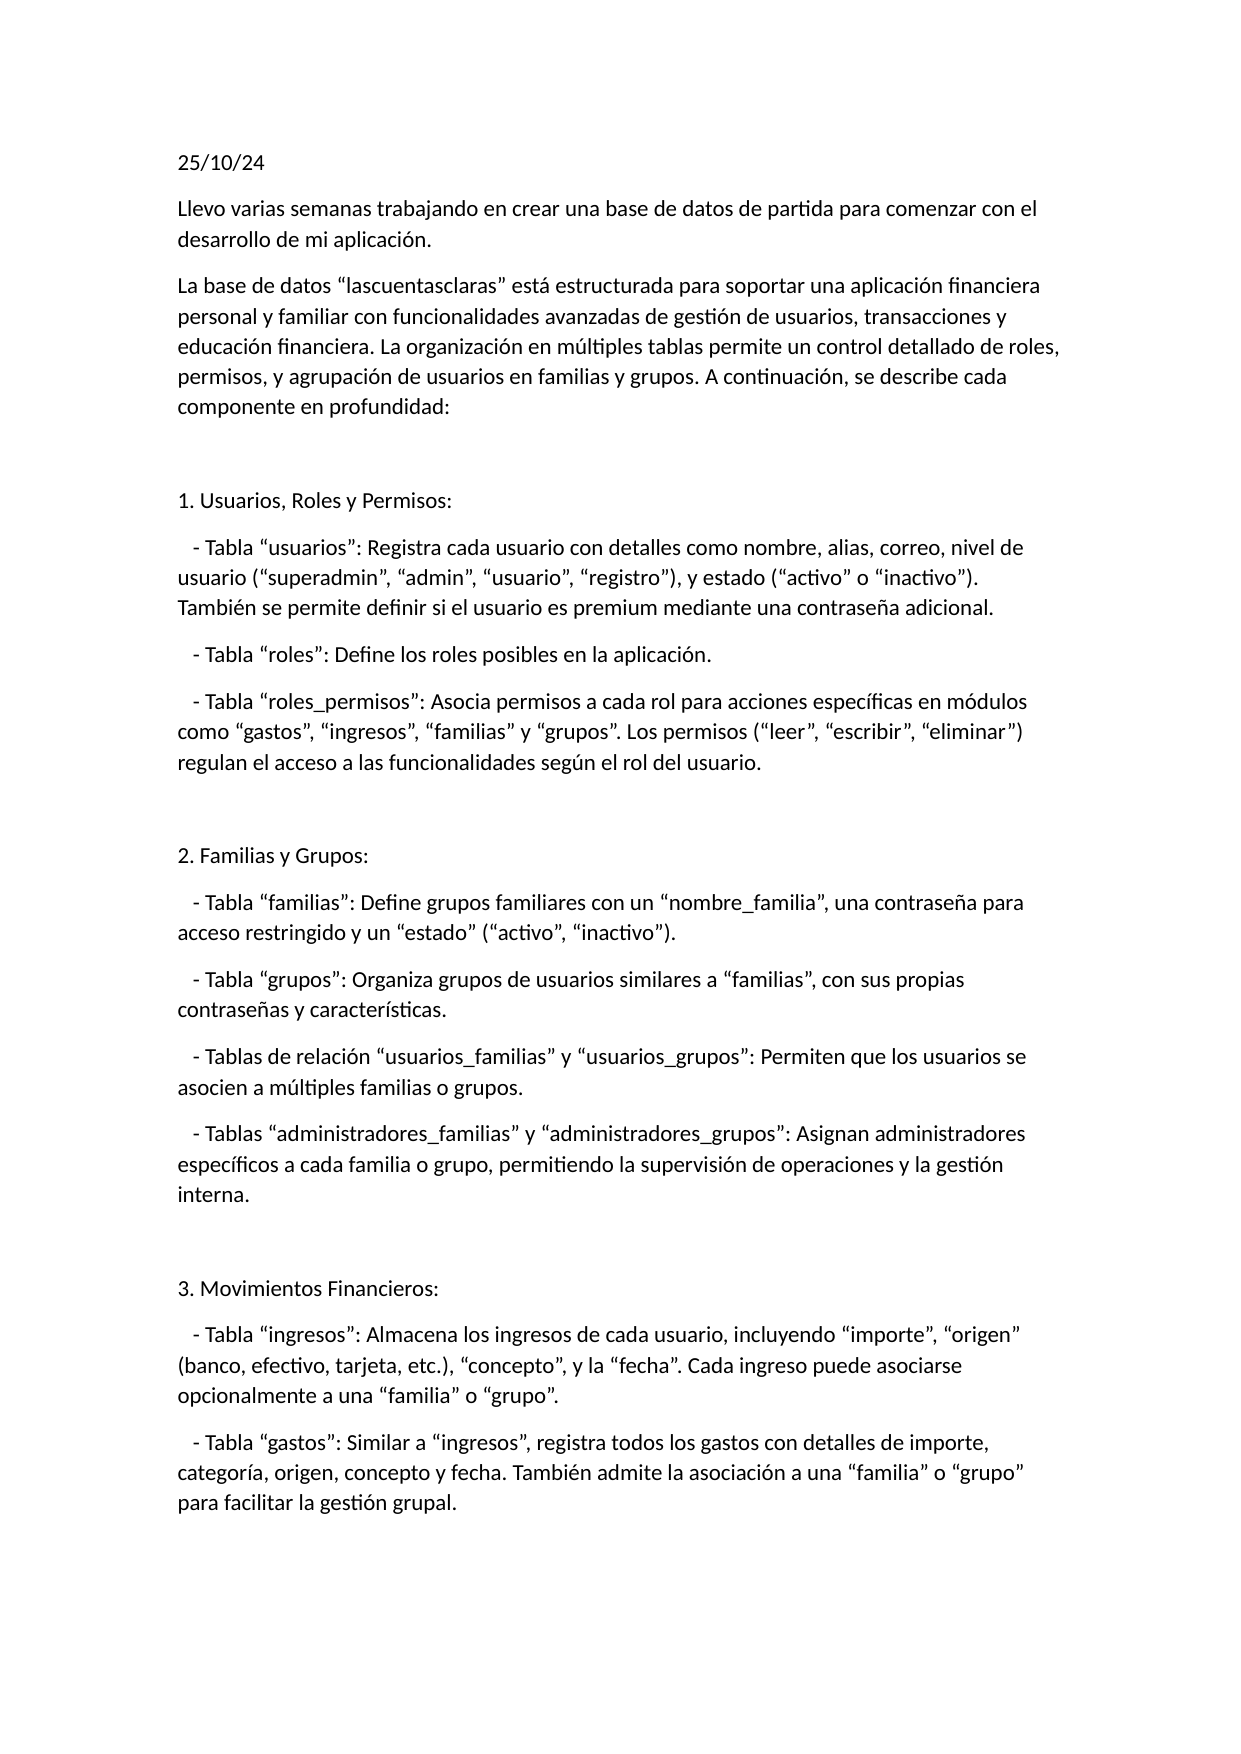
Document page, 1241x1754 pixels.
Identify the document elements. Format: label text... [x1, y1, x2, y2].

text - Tabla “grupos”: Organiza grupos de usuarios similares a “familias”, con sus propias contraseñas y características. [177, 965, 1063, 1023]
text - Tabla “roles”: Define los roles posibles en la aplicación. [177, 640, 1063, 668]
text 3. Movimientos Financieros: [177, 1274, 1063, 1302]
text 25/10/24 [177, 148, 1063, 176]
text 1. Usuarios, Roles y Permisos: [177, 486, 1063, 514]
text 2. Familias y Grupos: [177, 841, 1063, 869]
text La base de datos “lascuentasclaras” está estructurada para soportar una aplicación financiera personal y familiar con funcionalidades avanzadas de gestión de usuarios, transacciones y educación financiera. La organización en múltiples tablas permite un control detallado de roles, permisos, y agrupación de usuarios en familias y grupos. A continuación, se describe cada componente en profundidad: [177, 272, 1063, 420]
text - Tabla “familias”: Define grupos familiares con un “nombre_familia”, una contraseña para acceso restringido y un “estado” (“activo”, “inactivo”). [177, 888, 1063, 946]
text - Tablas de relación “usuarios_familias” y “usuarios_grupos”: Permiten que los usuarios se asocien a múltiples familias o grupos. [177, 1042, 1063, 1101]
text Llevo varias semanas trabajando en crear una base de datos de partida para comenzar con el desarrollo de mi aplicación. [177, 194, 1063, 253]
text - Tabla “roles_permisos”: Asocia permisos a cada rol para acciones específicas en módulos como “gastos”, “ingresos”, “familias” y “grupos”. Los permisos (“leer”, “escribir”, “eliminar”) regulan el acceso a las funcionalidades según el rol del usuario. [177, 687, 1063, 776]
text - Tablas “administradores_familias” y “administradores_grupos”: Asignan administradores específicos a cada familia o grupo, permitiendo la supervisión de operaciones y la gestión interna. [177, 1119, 1063, 1208]
text - Tabla “ingresos”: Almacena los ingresos de cada usuario, incluyendo “importe”, “origen” (banco, efectivo, tarjeta, etc.), “concepto”, y la “fecha”. Cada ingreso puede asociarse opcionalmente a una “familia” o “grupo”. [177, 1321, 1063, 1409]
text - Tabla “usuarios”: Registra cada usuario con detalles como nombre, alias, correo, nivel de usuario (“superadmin”, “admin”, “usuario”, “registro”), y estado (“activo” o “inactivo”). También se permite definir si el usuario es premium mediante una contraseña adicional. [177, 533, 1063, 621]
text - Tabla “gastos”: Similar a “ingresos”, registra todos los gastos con detalles de importe, categoría, origen, concepto y fecha. También admite la asociación a una “familia” o “grupo” para facilitar la gestión grupal. [177, 1428, 1063, 1516]
